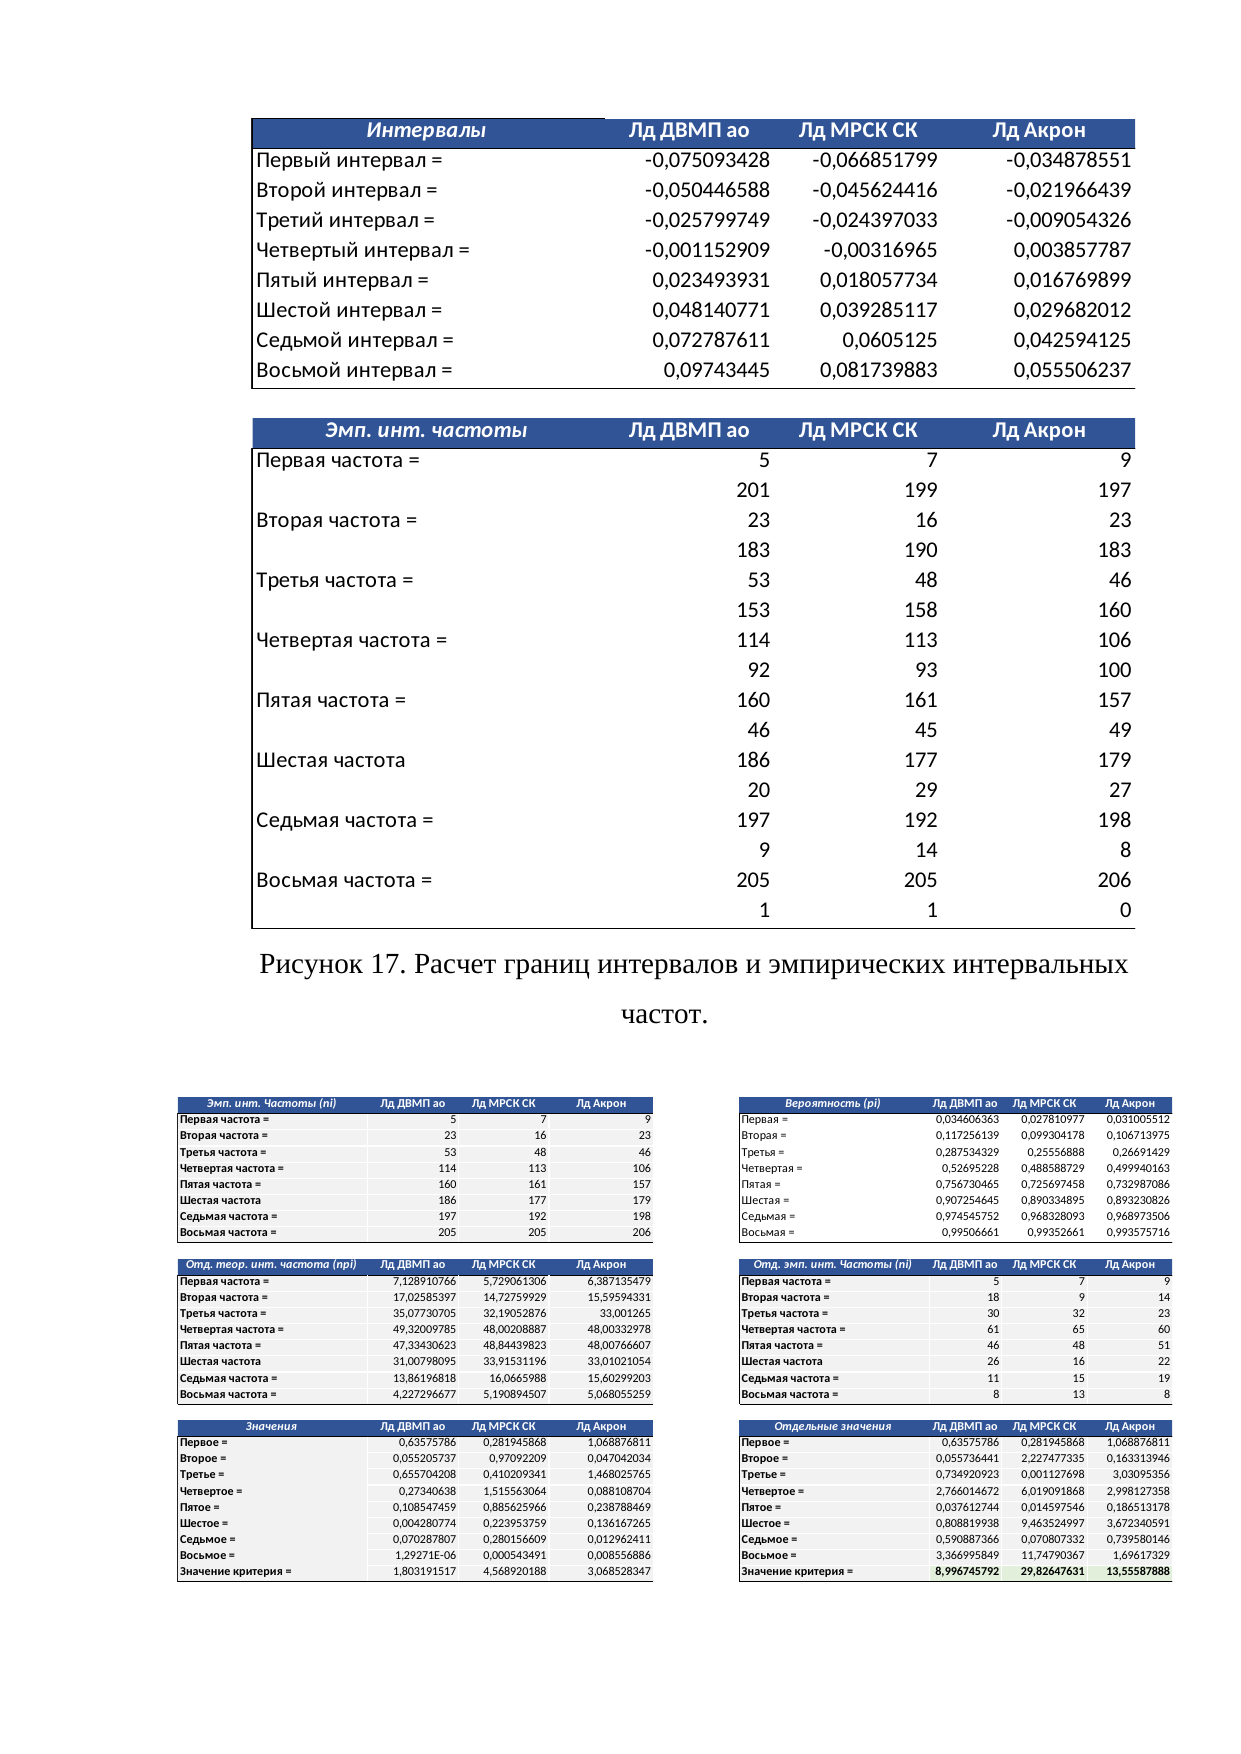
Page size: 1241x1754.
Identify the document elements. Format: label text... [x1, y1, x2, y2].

text Рисунок 17. Расчет границ интервалов и эмпирических интервальных частот. [177, 946, 1152, 1030]
